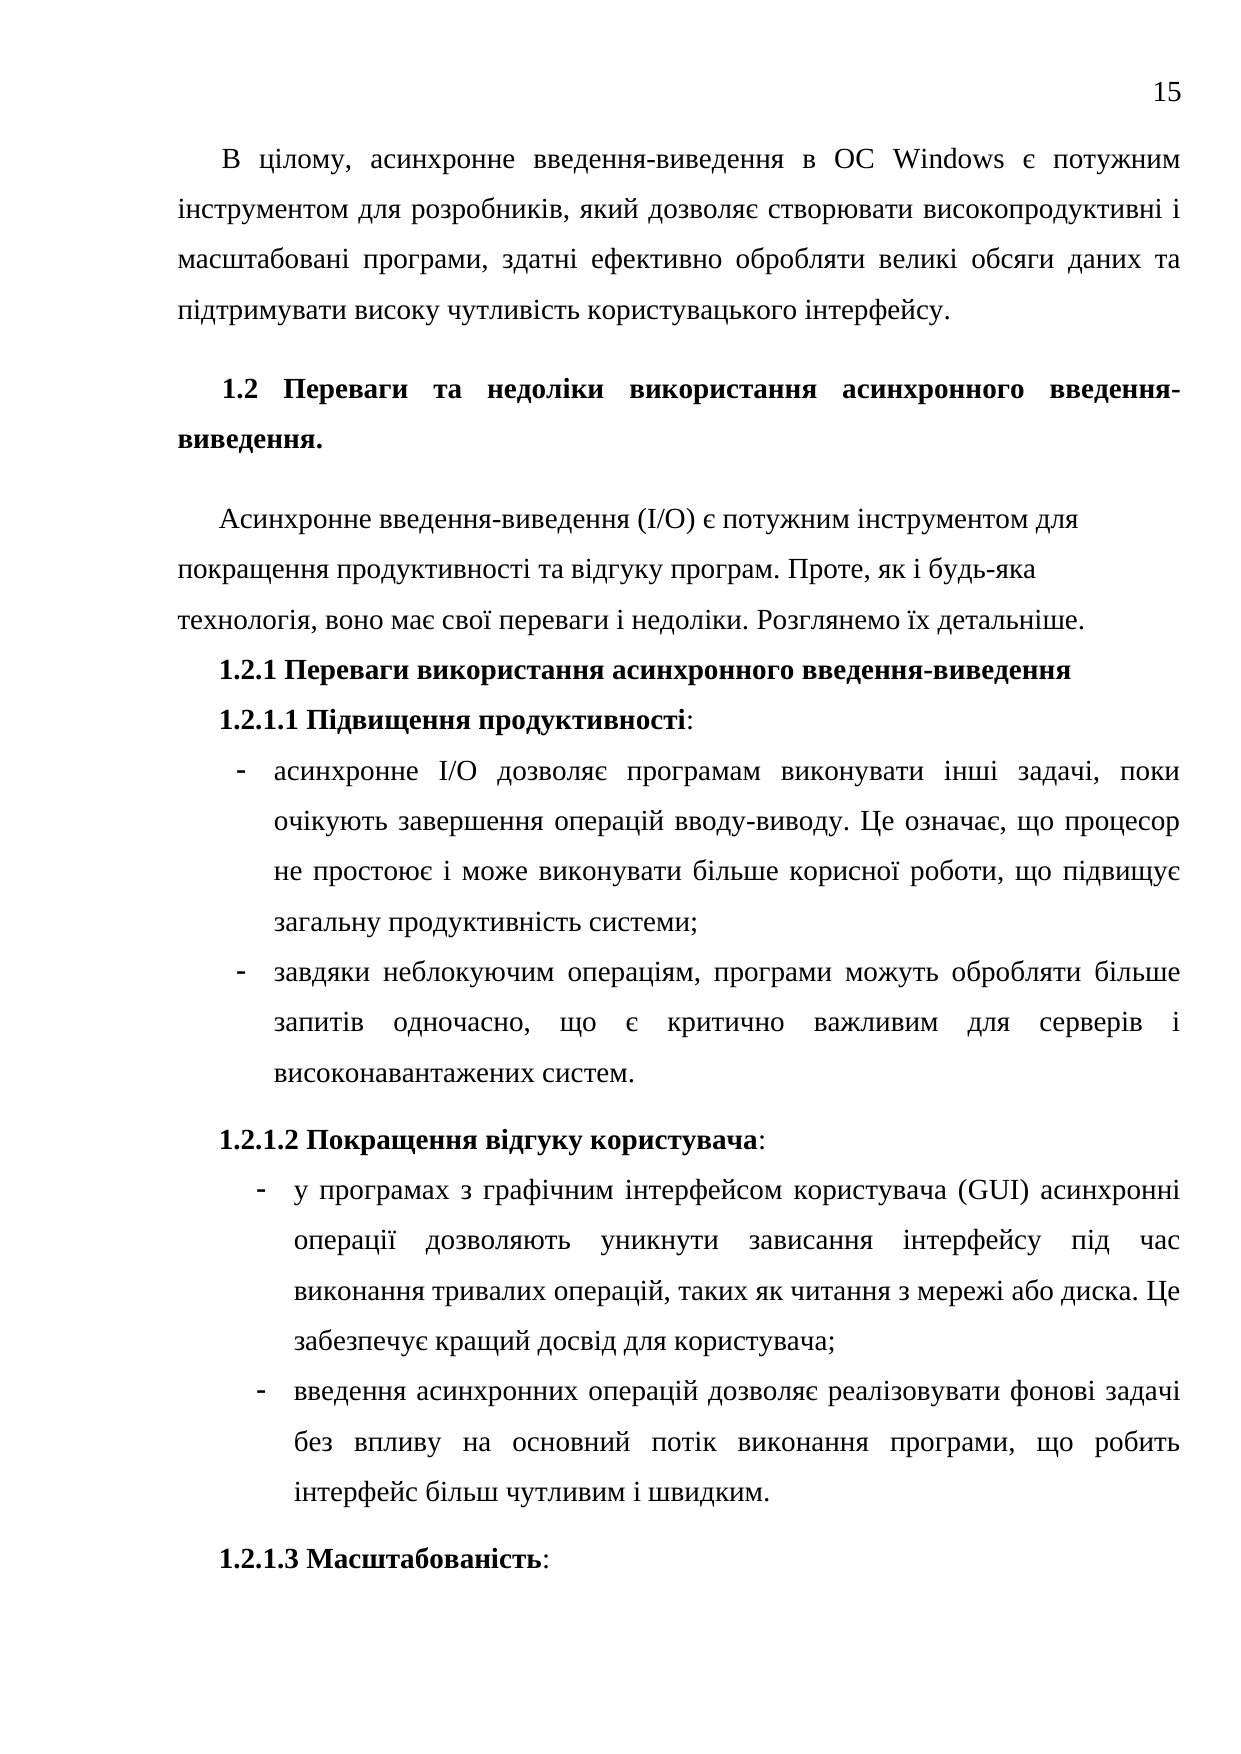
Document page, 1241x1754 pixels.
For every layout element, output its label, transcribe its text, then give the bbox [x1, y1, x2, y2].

text 1.2.1.3 Масштабованість: [177, 1541, 1181, 1575]
list у програмах з графічним інтерфейсом користувача (GUI) асинхронні операції дозволяють уникнути зависання інтерфейсу під час виконання тривалих операцій, таких як читання з мережі або диска. Це забезпечує кращий досвід для користувача; [256, 1172, 1181, 1357]
text 1.2 Переваги та недоліки використання асинхронного введення-виведення. [177, 371, 1181, 455]
text 1.2.1.2 Покращення відгуку користувача: [177, 1122, 1181, 1155]
list завдяки неблокуючим операціям, програми можуть обробляти більше запитів одночасно, що є критично важливим для серверів і високонавантажених систем. [236, 954, 1181, 1088]
text 1.2.1.1 Підвищення продуктивності: [177, 702, 1181, 736]
list асинхронне I/O дозволяє програмам виконувати інші задачі, поки очікують завершення операцій вводу-виводу. Це означає, що процесор не простоює і може виконувати більше корисної роботи, що підвищує загальну продуктивність системи; [236, 753, 1181, 937]
text Асинхронне введення-виведення (I/O) є потужним інструментом для покращення продуктивності та відгуку програм. Проте, як і будь-яка технологія, воно має свої переваги і недоліки. Розглянемо їх детальніше. [177, 501, 1181, 635]
list введення асинхронних операцій дозволяє реалізовувати фонові задачі без впливу на основний потік виконання програми, що робить інтерфейс більш чутливим і швидким. [256, 1373, 1181, 1508]
text 1.2.1 Переваги використання асинхронного введення-виведення [177, 652, 1181, 686]
text В цілому, асинхронне введення-виведення в ОС Windows є потужним інструментом для розробників, який дозволяє створювати високопродуктивні і масштабовані програми, здатні ефективно обробляти великі обсяги даних та підтримувати високу чутливість користувацького інтерфейсу. [177, 141, 1181, 325]
